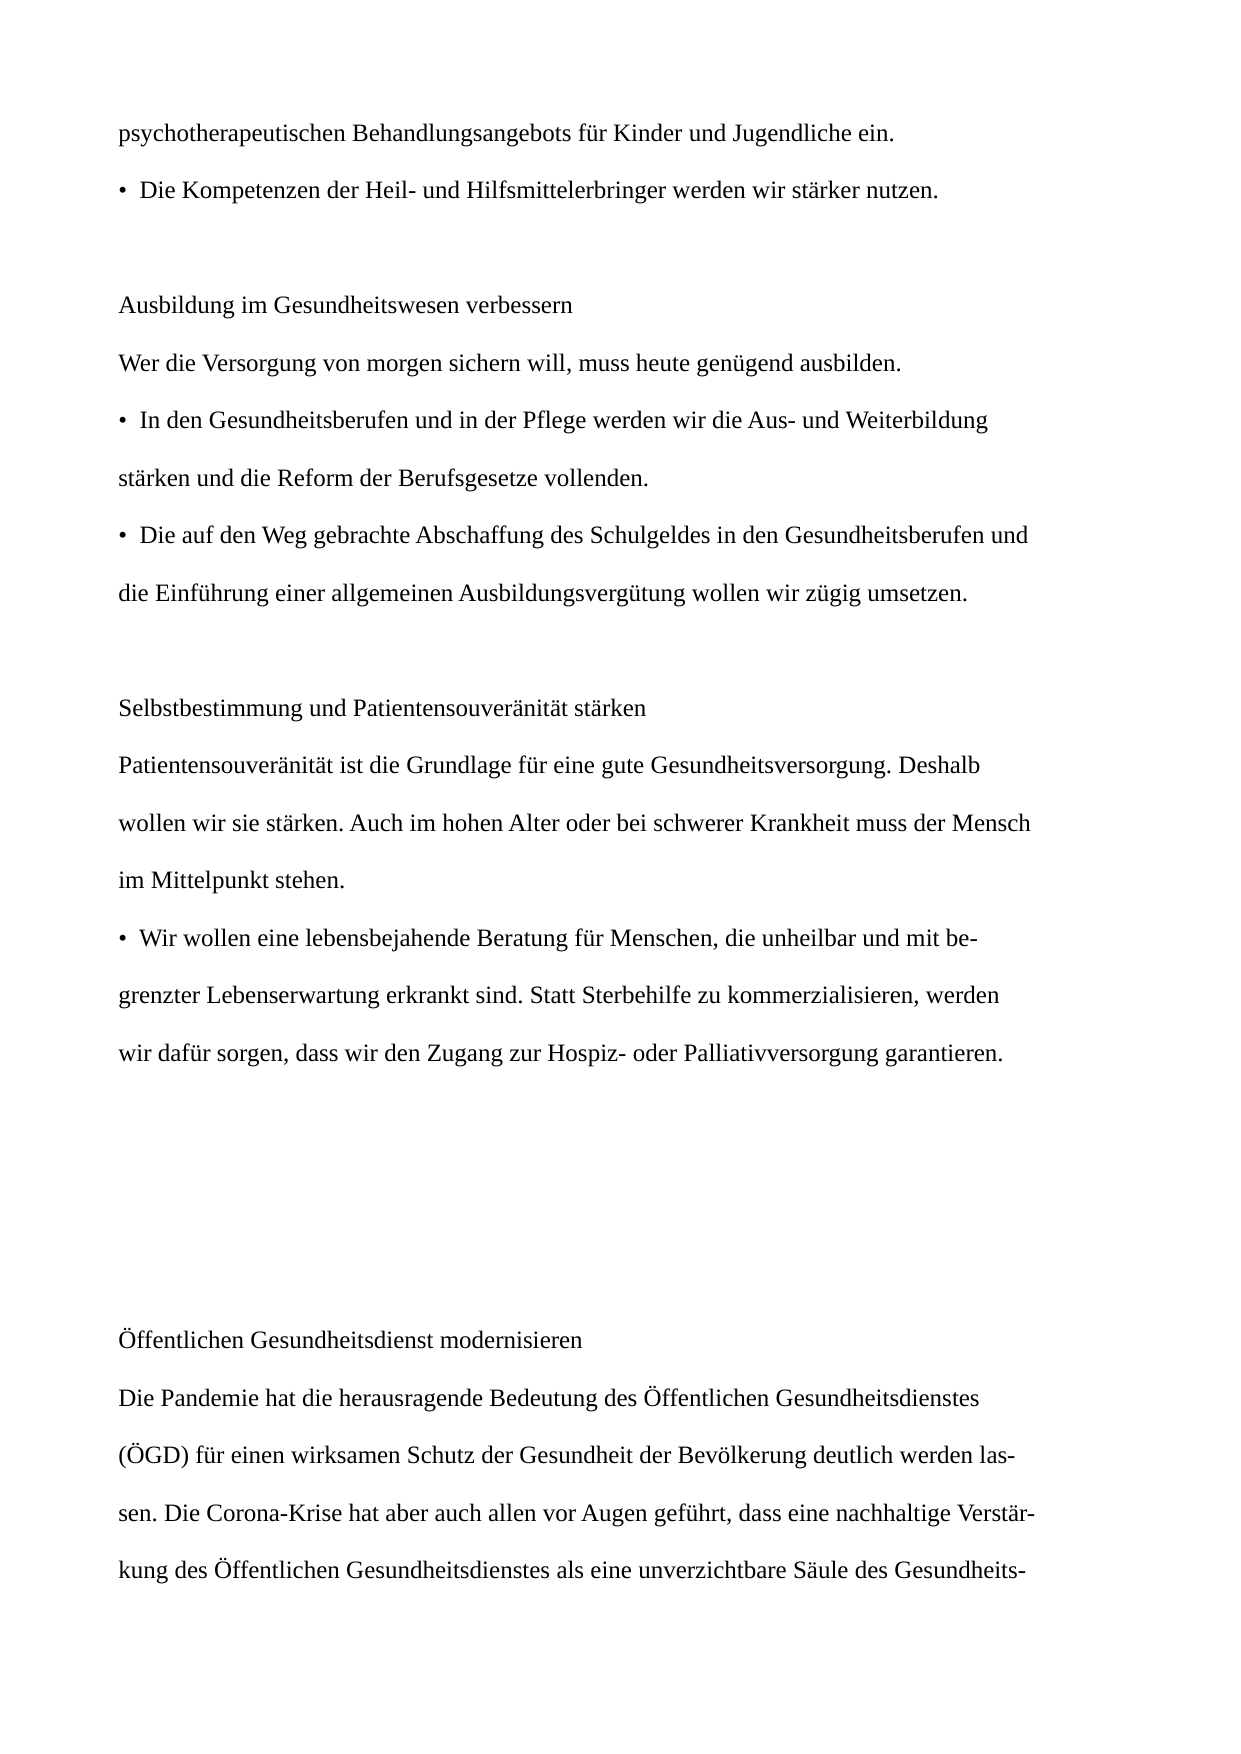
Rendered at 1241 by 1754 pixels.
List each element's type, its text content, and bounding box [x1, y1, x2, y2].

text sen. Die Corona-Krise hat aber auch allen vor Augen geführt, dass eine nachhaltige Verstär- [118, 1498, 1122, 1527]
text Öffentlichen Gesundheitsdienst modernisieren [118, 1326, 1122, 1354]
text • In den Gesundheitsberufen und in der Pflege werden wir die Aus- und Weiterbildung [118, 406, 1122, 434]
text wollen wir sie stärken. Auch im hohen Alter oder bei schwerer Krankheit muss der Mensch [118, 808, 1122, 837]
text grenzter Lebenserwartung erkrankt sind. Statt Sterbehilfe zu kommerzialisieren, werden [118, 981, 1122, 1009]
text Selbstbestimmung und Patientensouveränität stärken [118, 693, 1122, 722]
text im Mittelpunkt stehen. [118, 866, 1122, 894]
text Wer die Versorgung von morgen sichern will, muss heute genügend ausbilden. [118, 348, 1122, 377]
text • Die Kompetenzen der Heil- und Hilfsmittelerbringer werden wir stärker nutzen. [118, 176, 1122, 204]
text kung des Öffentlichen Gesundheitsdienstes als eine unverzichtbare Säule des Gesundheits- [118, 1556, 1122, 1584]
text (ÖGD) für einen wirksamen Schutz der Gesundheit der Bevölkerung deutlich werden las- [118, 1441, 1122, 1469]
text • Die auf den Weg gebrachte Abschaffung des Schulgeldes in den Gesundheitsberufen und [118, 521, 1122, 549]
text Patientensouveränität ist die Grundlage für eine gute Gesundheitsversorgung. Deshalb [118, 751, 1122, 779]
text psychotherapeutischen Behandlungsangebots für Kinder und Jugendliche ein. [118, 118, 1122, 147]
text Die Pandemie hat die herausragende Bedeutung des Öffentlichen Gesundheitsdienstes [118, 1383, 1122, 1412]
text die Einführung einer allgemeinen Ausbildungsvergütung wollen wir zügig umsetzen. [118, 578, 1122, 607]
text • Wir wollen eine lebensbejahende Beratung für Menschen, die unheilbar und mit be- [118, 923, 1122, 952]
text Ausbildung im Gesundheitswesen verbessern [118, 291, 1122, 319]
text stärken und die Reform der Berufsgesetze vollenden. [118, 463, 1122, 492]
text wir dafür sorgen, dass wir den Zugang zur Hospiz- oder Palliativversorgung garantieren. [118, 1038, 1122, 1067]
